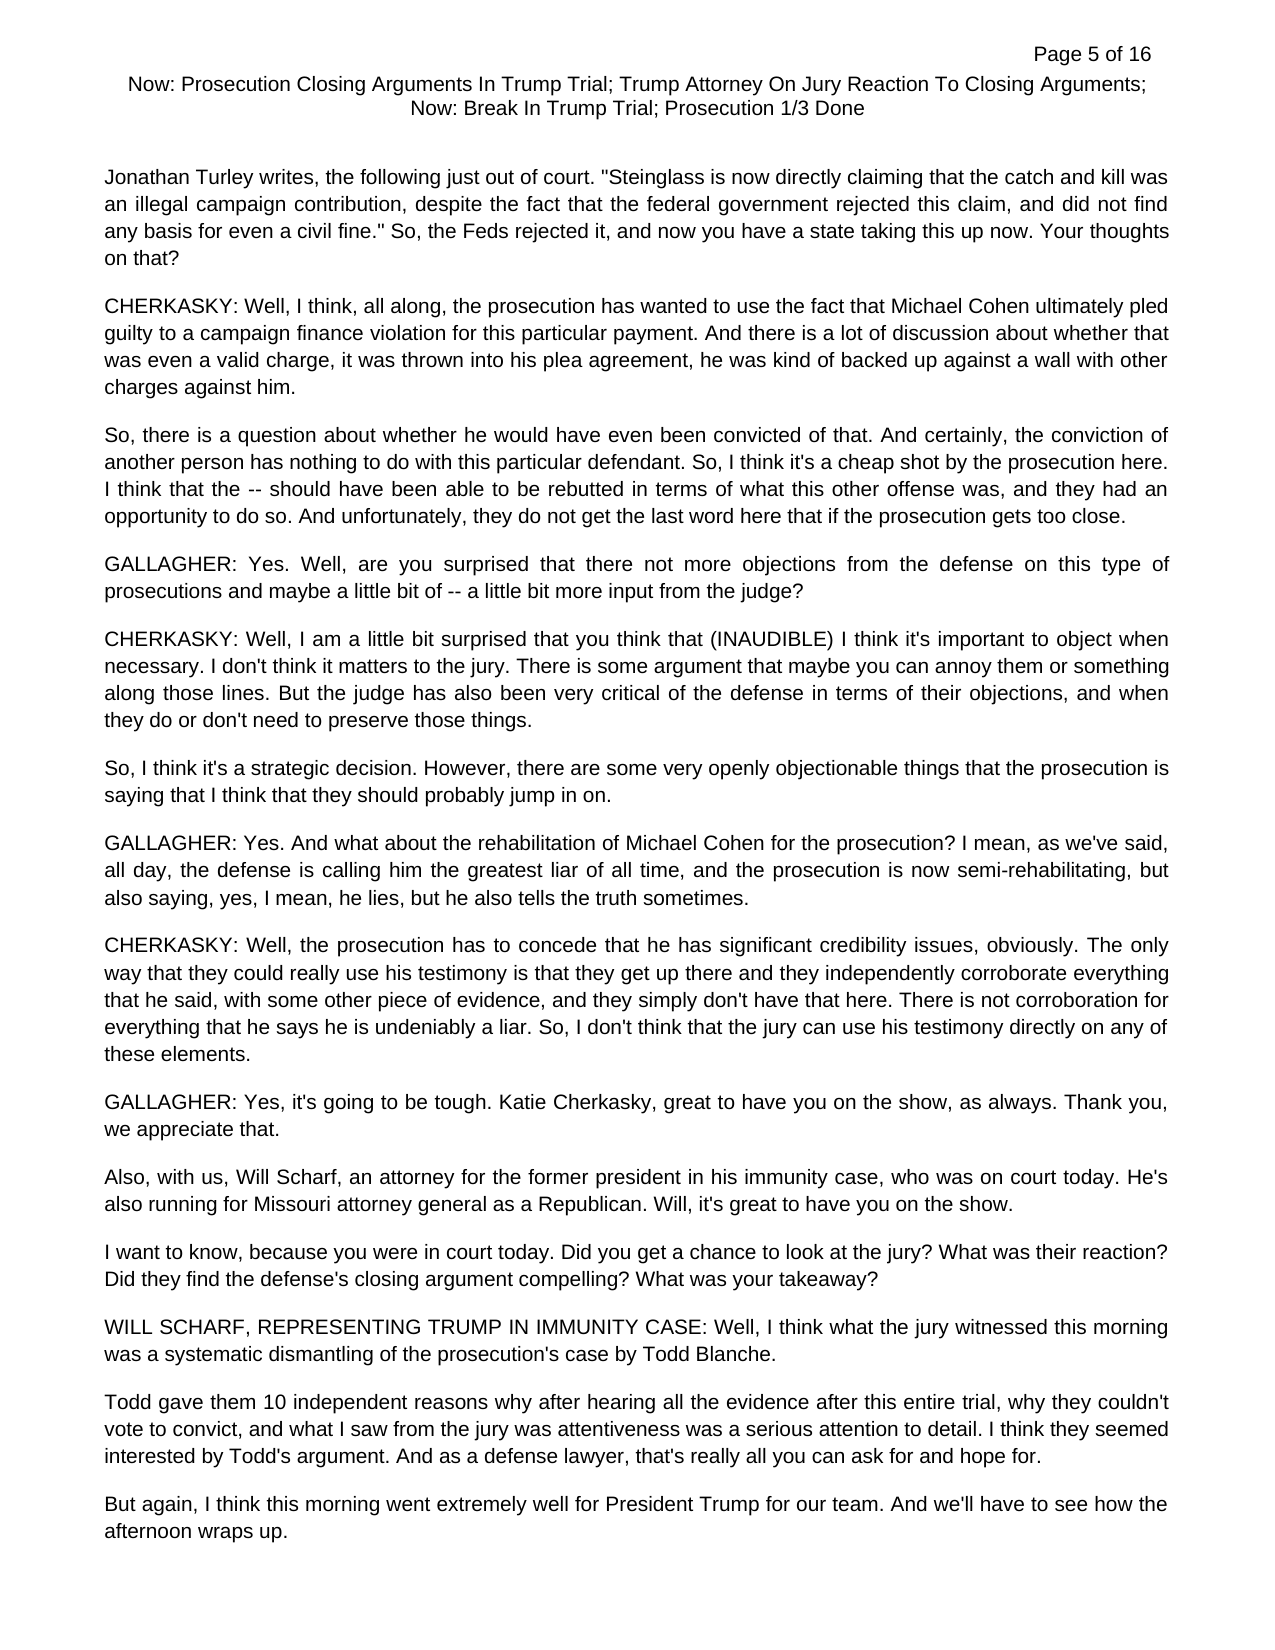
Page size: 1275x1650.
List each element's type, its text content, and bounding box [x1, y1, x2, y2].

text CHERKASKY: Well, I think, all along, the prosecution has wanted to use the fact that Michael Cohen ultimately pled guilty to a campaign finance violation for this particular payment. And there is a lot of discussion about whether that was even a valid charge, it was thrown into his plea agreement, he was kind of backed up against a wall with other charges against him. [104, 291, 1171, 399]
text CHERKASKY: Well, the prosecution has to concede that he has significant credibility issues, obviously. The only way that they could really use his testimony is that they get up there and they independently corroborate everything that he said, with some other piece of evidence, and they simply don't have that here. There is not corroboration for everything that he says he is undeniably a liar. So, I don't think that the jury can use his testimony directly on any of these elements. [104, 930, 1171, 1066]
text Also, with us, Will Scharf, an attorney for the former president in his immunity case, who was on court today. He's also running for Missouri attorney general as a Republican. Will, it's great to have you on the show. [104, 1161, 1171, 1216]
text GALLAGHER: Yes, it's going to be tough. Katie Cherkasky, great to have you on the show, as always. Thank you, we appreciate that. [104, 1086, 1171, 1141]
text GALLAGHER: Yes. And what about the rehabilitation of Michael Cohen for the prosecution? I mean, as we've said, all day, the defense is calling him the greatest liar of all time, and the prosecution is now semi-rehabilitating, but also saying, yes, I mean, he lies, but he also tells the truth sometimes. [104, 828, 1171, 909]
text But again, I think this morning went extremely well for President Trump for our team. And we'll have to see how the afternoon wraps up. [104, 1488, 1171, 1543]
text Todd gave them 10 independent reasons why after hearing all the evidence after this entire trial, why they couldn't vote to convict, and what I saw from the jury was attentiveness was a serious attention to detail. I think they seemed interested by Todd's argument. And as a defense lawyer, that's really all you can ask for and hope for. [104, 1386, 1171, 1468]
text I want to know, because you were in court today. Did you get a chance to look at the jury? What was their reaction? Did they find the defense's closing argument compelling? What was your takeaway? [104, 1236, 1171, 1291]
text So, I think it's a strategic decision. However, there are some very openly objectionable things that the prosecution is saying that I think that they should probably jump in on. [104, 753, 1171, 807]
text CHERKASKY: Well, I am a little bit surprised that you think that (INAUDIBLE) I think it's important to object when necessary. I don't think it matters to the jury. There is some argument that maybe you can annoy them or something along those lines. But the judge has also been very critical of the defense in terms of their objections, and when they do or don't need to preserve those things. [104, 624, 1171, 732]
text WILL SCHARF, REPRESENTING TRUMP IN IMMUNITY CASE: Well, I think what the jury witnessed this morning was a systematic dismantling of the prosecution's case by Todd Blanche. [104, 1311, 1171, 1366]
text So, there is a question about whether he would have even been convicted of that. And certainly, the conviction of another person has nothing to do with this particular defendant. So, I think it's a cheap shot by the prosecution here. I think that the -- should have been able to be rebutted in terms of what this other offense was, and they had an opportunity to do so. And unfortunately, they do not get the last word here that if the prosecution gets too close. [104, 420, 1171, 528]
text GALLAGHER: Yes. Well, are you surprised that there not more objections from the defense on this type of prosecutions and maybe a little bit of -- a little bit more input from the judge? [104, 549, 1171, 603]
text Jonathan Turley writes, the following just out of court. "Steinglass is now directly claiming that the catch and kill was an illegal campaign contribution, despite the fact that the federal government rejected this claim, and did not find any basis for even a civil fine." So, the Feds rejected it, and now you have a state taking this up now. Your thoughts on that? [104, 161, 1171, 270]
